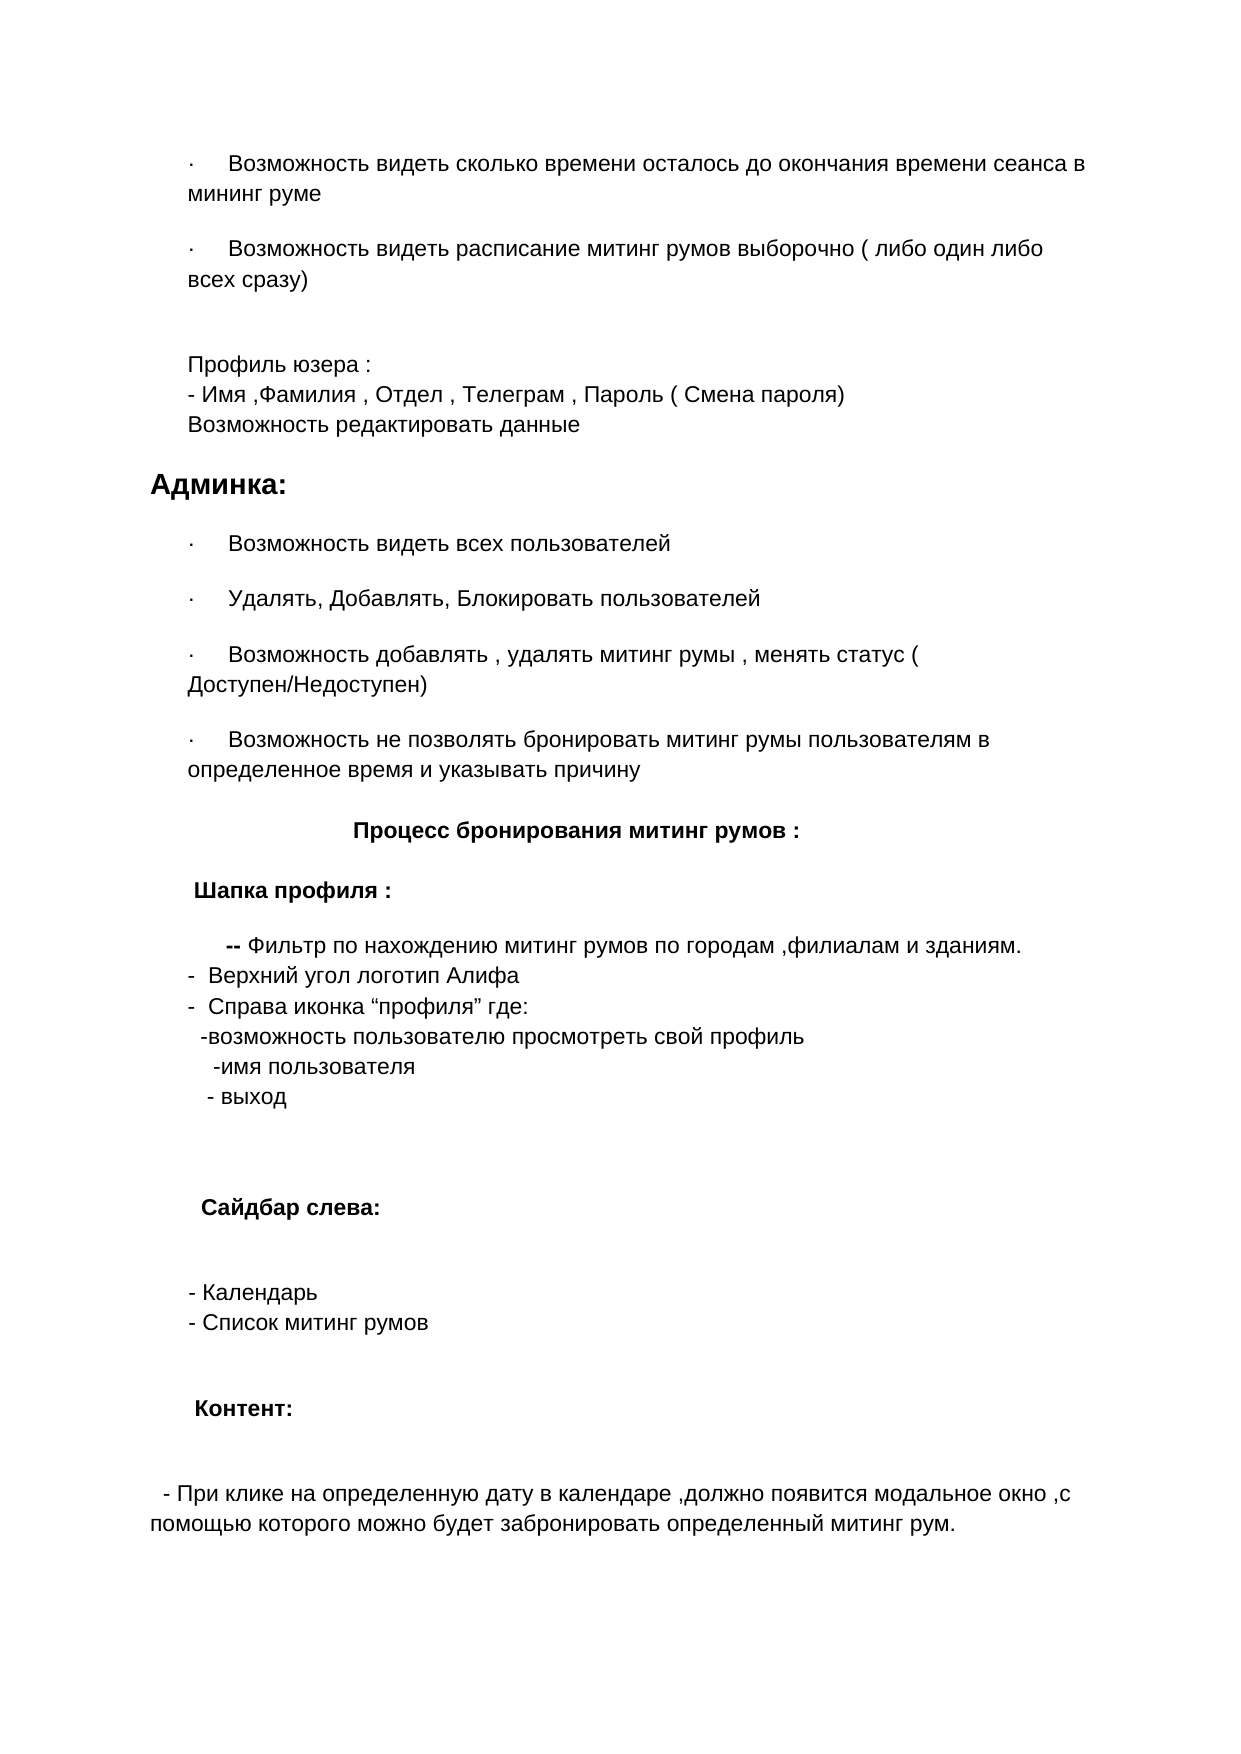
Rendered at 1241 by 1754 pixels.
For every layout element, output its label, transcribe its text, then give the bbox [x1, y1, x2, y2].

text - При клике на определенную дату в календаре ,должно появится модальное окно ,с помощью которого можно будет забронировать определенный митинг рум. [150, 1480, 1090, 1537]
text Профиль юзера : - Имя ,Фамилия , Отдел , Телеграм , Пароль ( Смена пароля) Возможность редактировать данные [187, 351, 1090, 438]
text - Календарь - Список митинг румов [150, 1279, 1090, 1366]
text · Возможность видеть сколько времени осталось до окончания времени сеанса в мининг руме [187, 150, 1090, 207]
text Админка: [150, 467, 1090, 500]
text Сайдбар слева: [150, 1194, 1090, 1250]
text · Удалять, Добавлять, Блокировать пользователей [187, 585, 1090, 612]
text · Возможность видеть всех пользователей [187, 530, 1090, 557]
text · Возможность добавлять , удалять митинг румы , менять статус ( Доступен/Недоступен) [187, 641, 1090, 697]
text -- Фильтр по нахождению митинг румов по городам ,филиалам и зданиям. - Верхний угол логотип Алифа - Справа иконка “профиля” где: -возможность пользователю просмотреть свой профиль -имя пользователя - выход [187, 932, 1090, 1110]
text · Возможность видеть расписание митинг румов выборочно ( либо один либо всех сразу) [187, 235, 1090, 322]
text · Возможность не позволять бронировать митинг румы пользователям в определенное время и указывать причину Процесс бронирования митинг румов : Шапка профиля : [187, 726, 1090, 903]
text Контент: [150, 1395, 1090, 1451]
